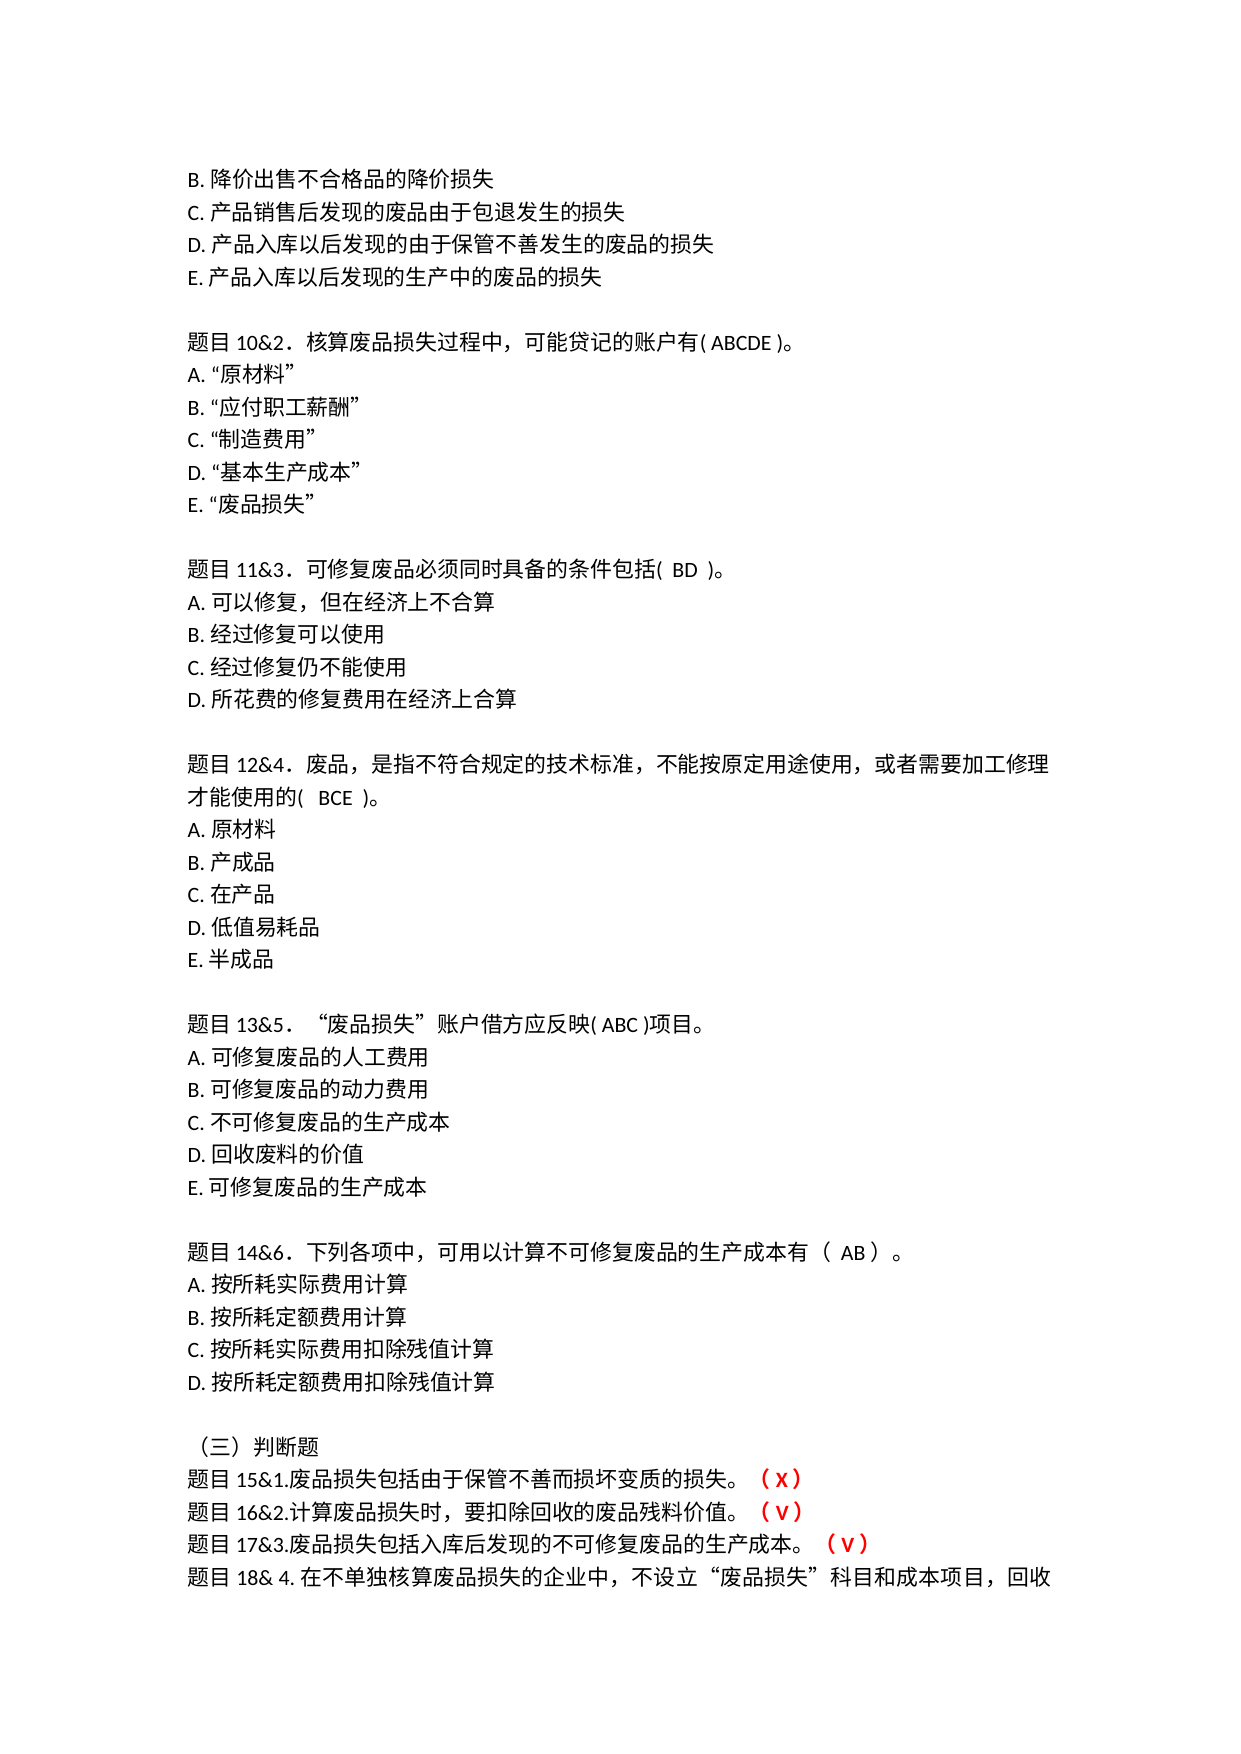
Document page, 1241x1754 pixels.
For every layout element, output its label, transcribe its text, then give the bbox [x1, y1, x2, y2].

text 题目11&3．可修复废品必须同时具备的条件包括( BD )。 [187, 552, 1053, 584]
text D. 低值易耗品 [187, 909, 1053, 942]
text E. 可修复废品的生产成本 [187, 1169, 1053, 1202]
text C. 按所耗实际费用扣除残值计算 [187, 1332, 1053, 1364]
text D. 所花费的修复费用在经济上合算 [187, 682, 1053, 714]
text 题目12&4．废品，是指不符合规定的技术标准，不能按原定用途使用，或者需要加工修理才能使用的( BCE )。 [187, 747, 1053, 812]
text （三）判断题 [187, 1429, 1053, 1462]
text 题目15&1.废品损失包括由于保管不善而损坏变质的损失。（ X ） [187, 1462, 1053, 1494]
text B. “应付职工薪酬” [187, 389, 1053, 422]
text D. “基本生产成本” [187, 454, 1053, 487]
text D. 按所耗定额费用扣除残值计算 [187, 1364, 1053, 1397]
text D. 产品入库以后发现的由于保管不善发生的废品的损失 [187, 227, 1053, 259]
text C. 在产品 [187, 877, 1053, 909]
text D. 回收废料的价值 [187, 1137, 1053, 1169]
text 题目10&2．核算废品损失过程中，可能贷记的账户有( ABCDE )。 [187, 324, 1053, 357]
text B. 按所耗定额费用计算 [187, 1299, 1053, 1332]
text 题目17&3.废品损失包括入库后发现的不可修复废品的生产成本。（ V ） [187, 1527, 1053, 1559]
text A. 可修复废品的人工费用 [187, 1039, 1053, 1072]
text 题目14&6．下列各项中，可用以计算不可修复废品的生产成本有（ AB ）。 [187, 1234, 1053, 1267]
text E. 半成品 [187, 942, 1053, 974]
text 题目13&5．“废品损失”账户借方应反映( ABC )项目。 [187, 1007, 1053, 1039]
text A. 原材料 [187, 812, 1053, 844]
text A. 按所耗实际费用计算 [187, 1267, 1053, 1299]
text C. 产品销售后发现的废品由于包退发生的损失 [187, 194, 1053, 227]
text 题目16&2.计算废品损失时，要扣除回收的废品残料价值。（ V ） [187, 1494, 1053, 1527]
text A. 可以修复，但在经济上不合算 [187, 584, 1053, 617]
text E. “废品损失” [187, 487, 1053, 519]
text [187, 1559, 1053, 1592]
text B. 产成品 [187, 844, 1053, 877]
text C. 经过修复仍不能使用 [187, 649, 1053, 682]
text C. 不可修复废品的生产成本 [187, 1104, 1053, 1137]
text E. 产品入库以后发现的生产中的废品的损失 [187, 259, 1053, 292]
text B. 可修复废品的动力费用 [187, 1072, 1053, 1104]
text C. “制造费用” [187, 422, 1053, 454]
text A. “原材料” [187, 357, 1053, 389]
text B. 降价出售不合格品的降价损失 [187, 162, 1053, 194]
text B. 经过修复可以使用 [187, 617, 1053, 649]
